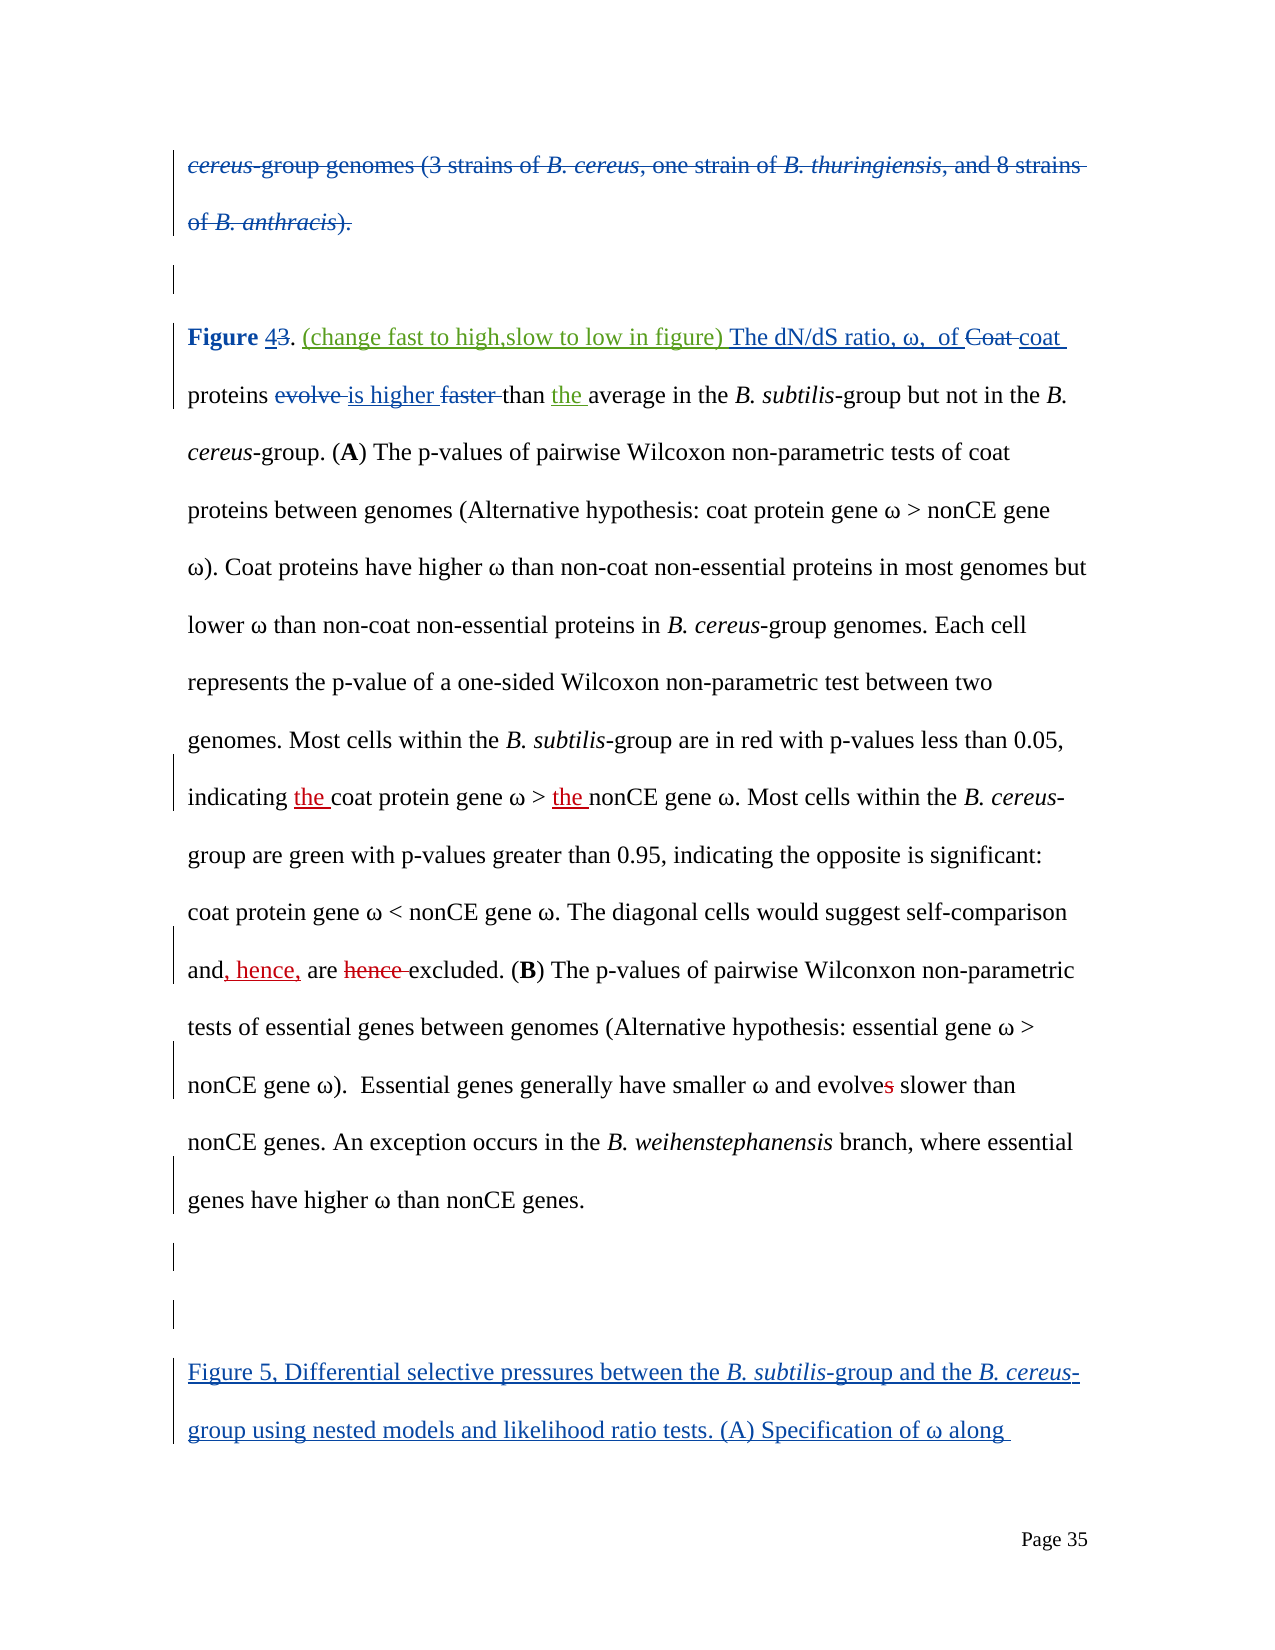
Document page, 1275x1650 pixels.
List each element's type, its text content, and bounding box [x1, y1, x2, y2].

text Figure . proteins than average in the B. subtilis-group but not in the B. cereus-group. (A) The p-values of pairwise Wilcoxon non-parametric tests of coat proteins between genomes (Alternative hypothesis: coat protein gene ω > nonCE gene ω). Coat proteins have higher ω than non-coat non-essential proteins in most genomes but lower ω than non-coat non-essential proteins in B. cereus-group genomes. Each cell represents the p-value of a one-sided Wilcoxon non-parametric test between two genomes. Most cells within the B. subtilis-group are in red with p-values less than 0.05, indicating coat protein gene ω > nonCE gene ω. Most cells within the B. cereus-group are green with p-values greater than 0.95, indicating the opposite is significant: coat protein gene ω < nonCE gene ω. The diagonal cells would suggest self-comparison and are excluded. (B) The p-values of pairwise Wilconxon non-parametric tests of essential genes between genomes (Alternative hypothesis: essential gene ω > nonCE gene ω). Essential genes generally have smaller ω and evolve slower than nonCE genes. An exception occurs in the B. weihenstephanensis branch, where essential genes have higher ω than nonCE genes. [187, 322, 1087, 1214]
